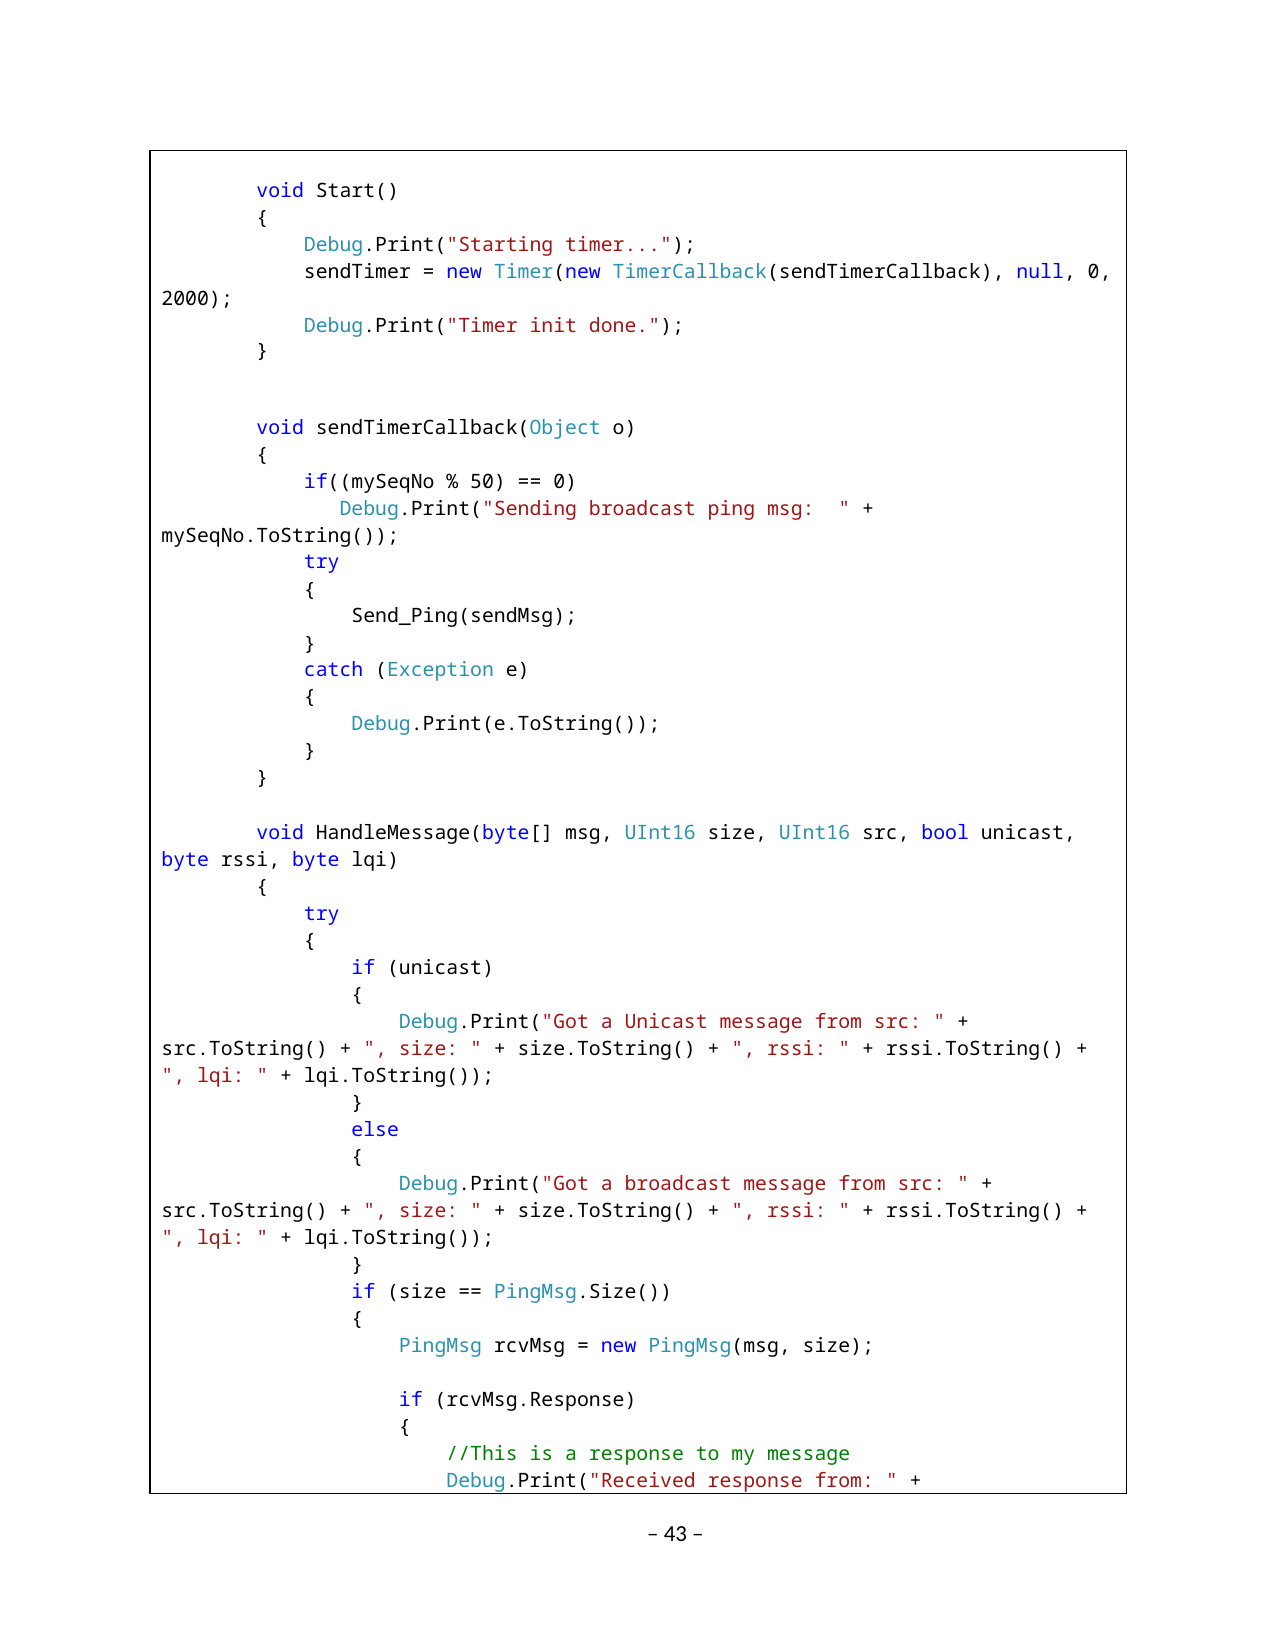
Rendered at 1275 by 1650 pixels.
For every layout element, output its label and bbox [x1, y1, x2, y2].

table_header [151, 151, 1126, 1493]
